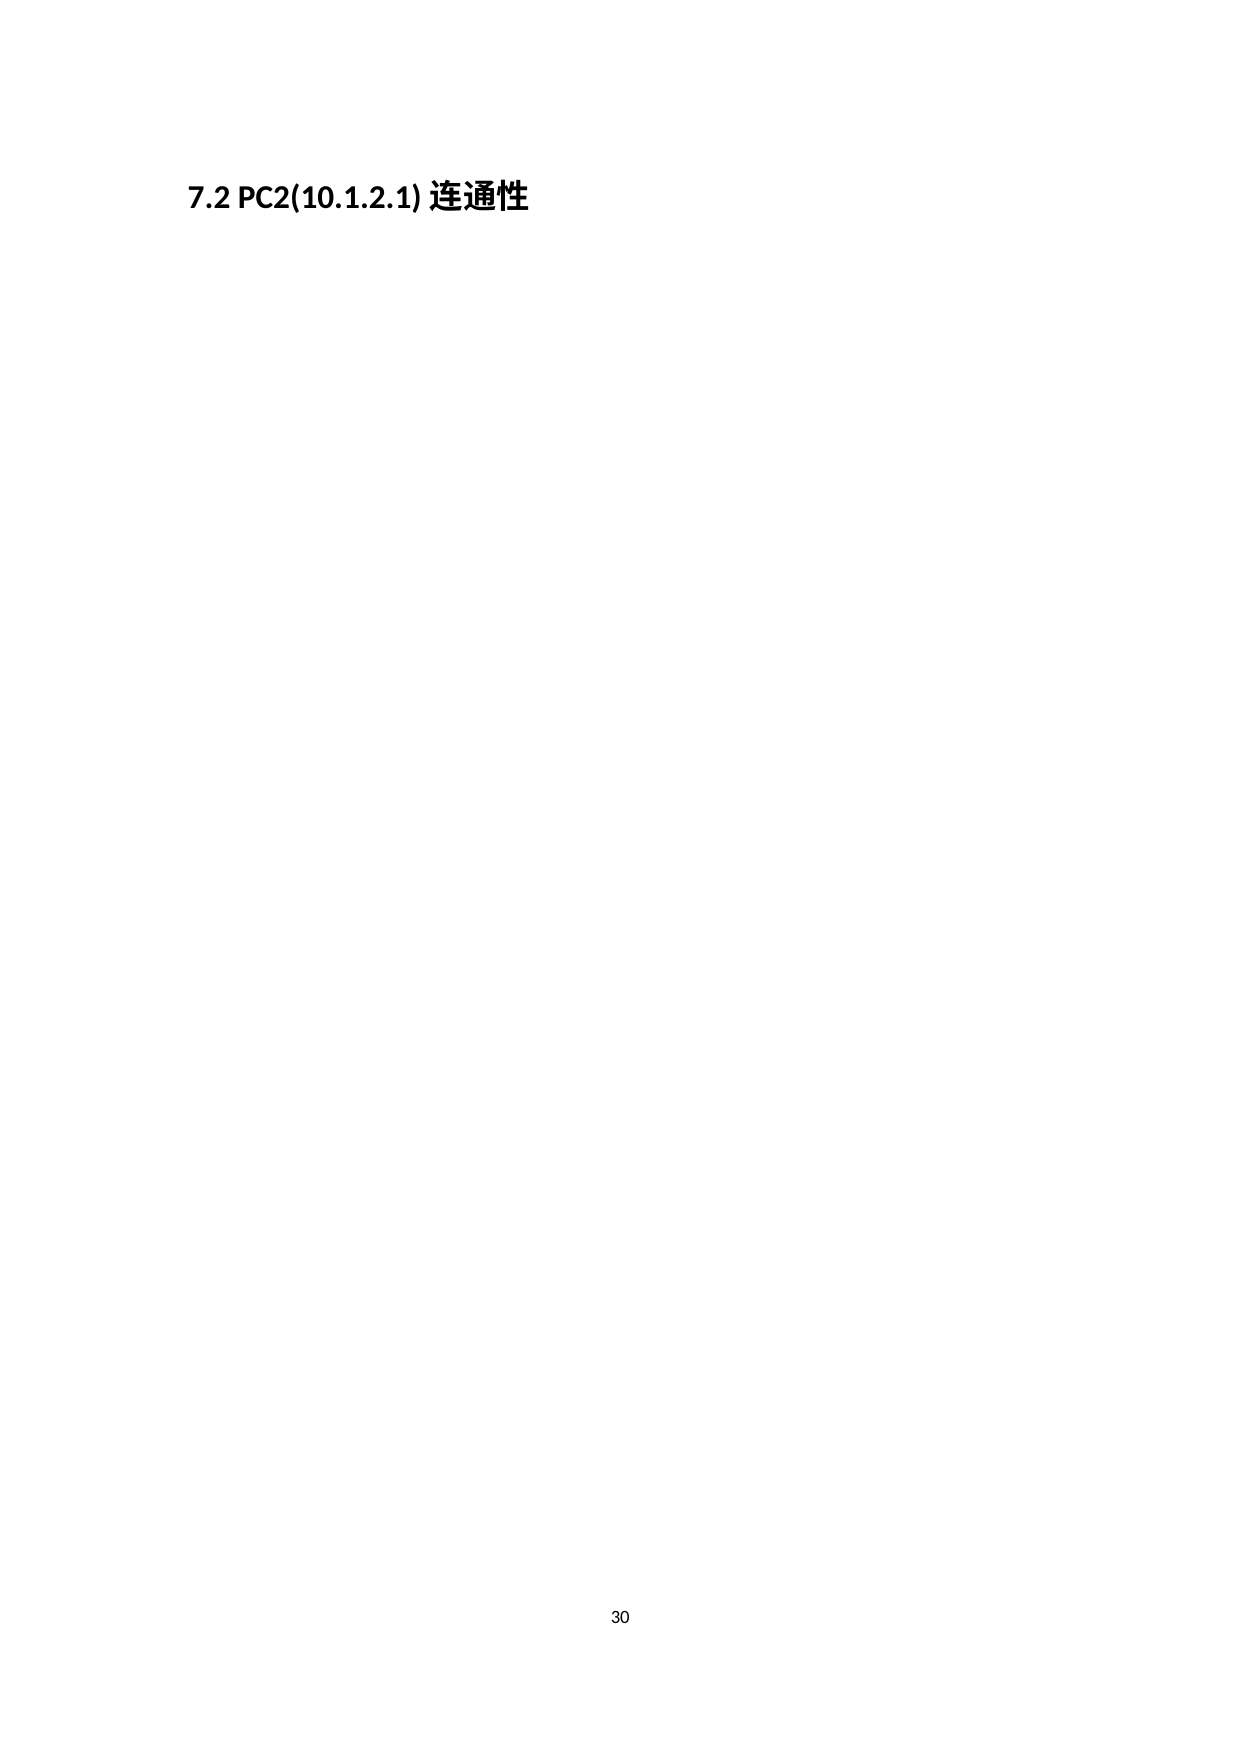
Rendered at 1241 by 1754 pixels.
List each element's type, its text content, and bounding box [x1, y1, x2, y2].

subtitle 7.2 PC2(10.1.2.1) 连通性 [187, 162, 1053, 227]
